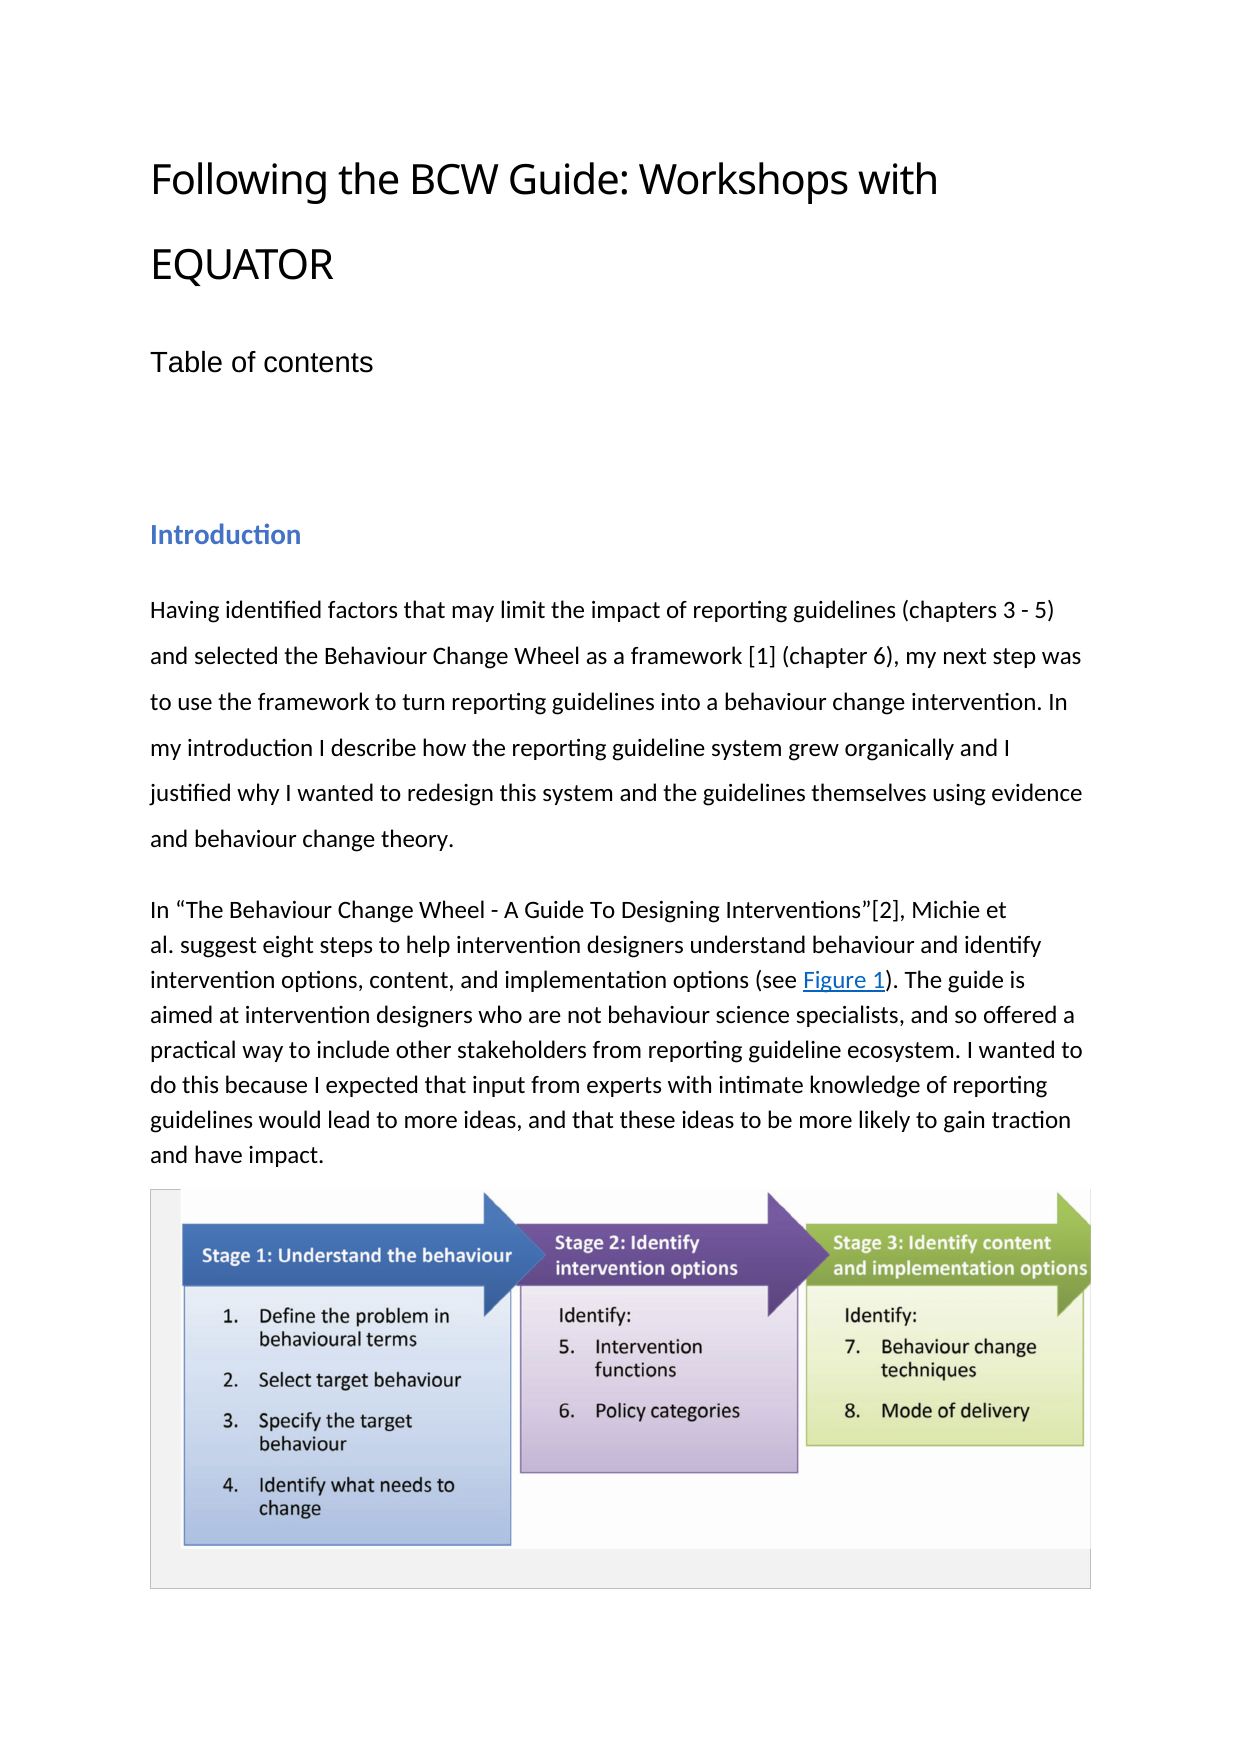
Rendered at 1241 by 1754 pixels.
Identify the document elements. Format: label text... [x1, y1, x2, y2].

text In “The Behaviour Change Wheel - A Guide To Designing Interventions”[2], Michie et al. suggest eight steps to help intervention designers understand behaviour and identify intervention options, content, and implementation options (see Figure 1). The guide is aimed at intervention designers who are not behaviour science specialists, and so offered a practical way to include other stakeholders from reporting guideline ecosystem. I wanted to do this because I expected that input from experts with intimate knowledge of reporting guidelines would lead to more ideas, and that these ideas to be more likely to gain traction and have impact. [150, 894, 1090, 1169]
picture [180, 1189, 1091, 1549]
title Following the BCW Guide: Workshops with EQUATOR [150, 150, 1090, 292]
subtitle Introduction [150, 516, 1090, 552]
table_header Figure 1: The three stages and eight steps recommended in The Behaviour Change Wheel - A Guide To Designing Interventions [2] [151, 1190, 1090, 1588]
